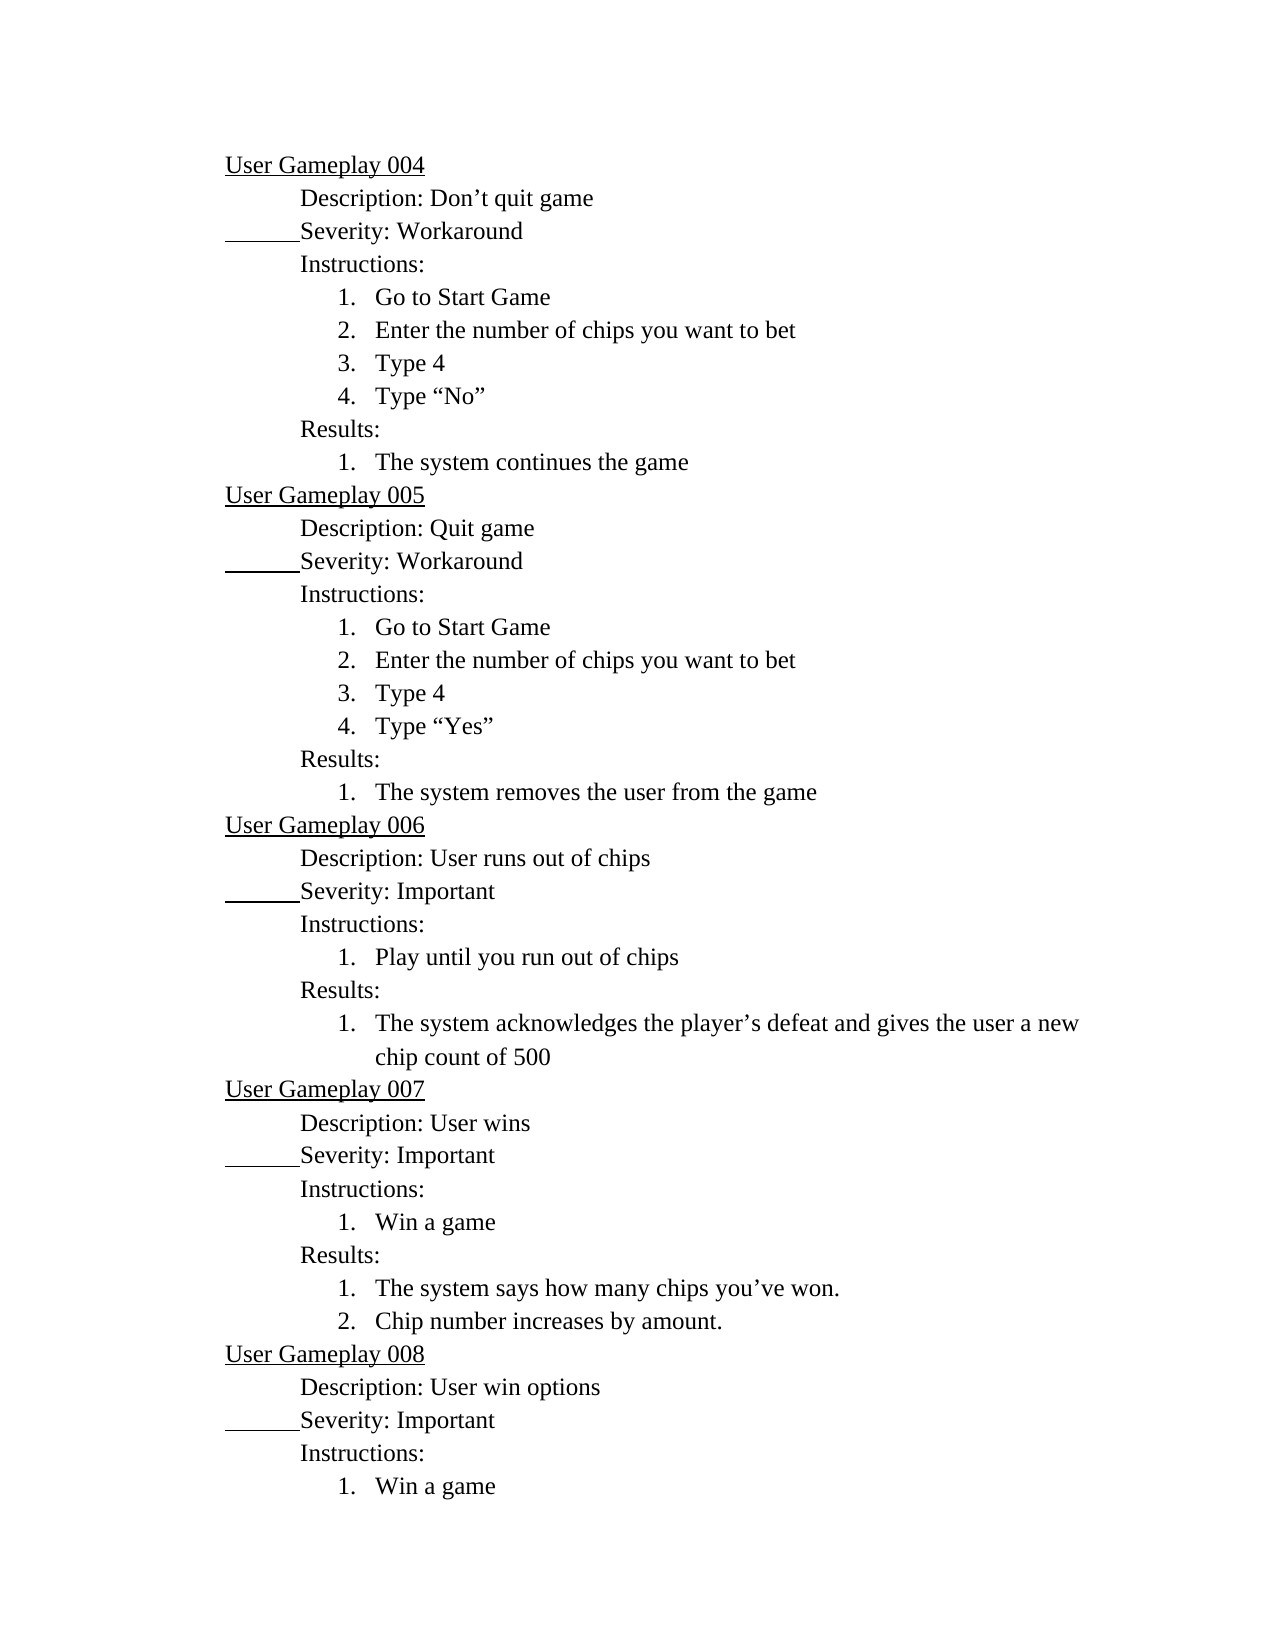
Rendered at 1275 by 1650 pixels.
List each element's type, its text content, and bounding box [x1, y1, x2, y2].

text Severity: Workaround [225, 546, 1125, 575]
list Win a game [337, 1471, 1125, 1499]
text Severity: Workaround [225, 216, 1125, 245]
text Description: User runs out of chips [300, 843, 1125, 872]
list The system removes the user from the game [337, 777, 1125, 806]
list Type 4 [337, 678, 1125, 707]
list The system continues the game [337, 447, 1125, 476]
text Instructions: [225, 1438, 1125, 1467]
text Instructions: [225, 1174, 1125, 1202]
text User Gameplay 007 [150, 1074, 1125, 1103]
list Enter the number of chips you want to bet [337, 315, 1125, 344]
text Instructions: [225, 909, 1125, 938]
text Severity: Important [225, 1405, 1125, 1433]
text Description: Quit game [300, 513, 1125, 542]
text Instructions: [225, 579, 1125, 608]
text User Gameplay 006 [150, 810, 1125, 839]
list Win a game [337, 1207, 1125, 1235]
text Description: User win options [300, 1372, 1125, 1401]
text Severity: Important [225, 876, 1125, 905]
list Type 4 [337, 348, 1125, 377]
list Go to Start Game [337, 282, 1125, 311]
list Type “Yes” [337, 711, 1125, 740]
text Results: [225, 1240, 1125, 1268]
list Go to Start Game [337, 612, 1125, 641]
list The system says how many chips you’ve won. [337, 1273, 1125, 1301]
text Description: Don’t quit game [300, 183, 1125, 212]
list The system acknowledges the player’s defeat and gives the user a new [337, 1008, 1125, 1037]
text chip count of 500 [300, 1042, 1125, 1070]
text Results: [225, 744, 1125, 773]
text Description: User wins [300, 1108, 1125, 1136]
list Type “No” [337, 381, 1125, 410]
text Results: [225, 414, 1125, 443]
text Instructions: [225, 249, 1125, 278]
list Enter the number of chips you want to bet [337, 645, 1125, 674]
text Results: [225, 976, 1125, 1004]
list Play until you run out of chips [337, 942, 1125, 971]
text User Gameplay 005 [150, 480, 1125, 509]
text Severity: Important [225, 1141, 1125, 1169]
text User Gameplay 004 [150, 150, 1125, 179]
text User Gameplay 008 [150, 1339, 1125, 1367]
list Chip number increases by amount. [337, 1306, 1125, 1334]
